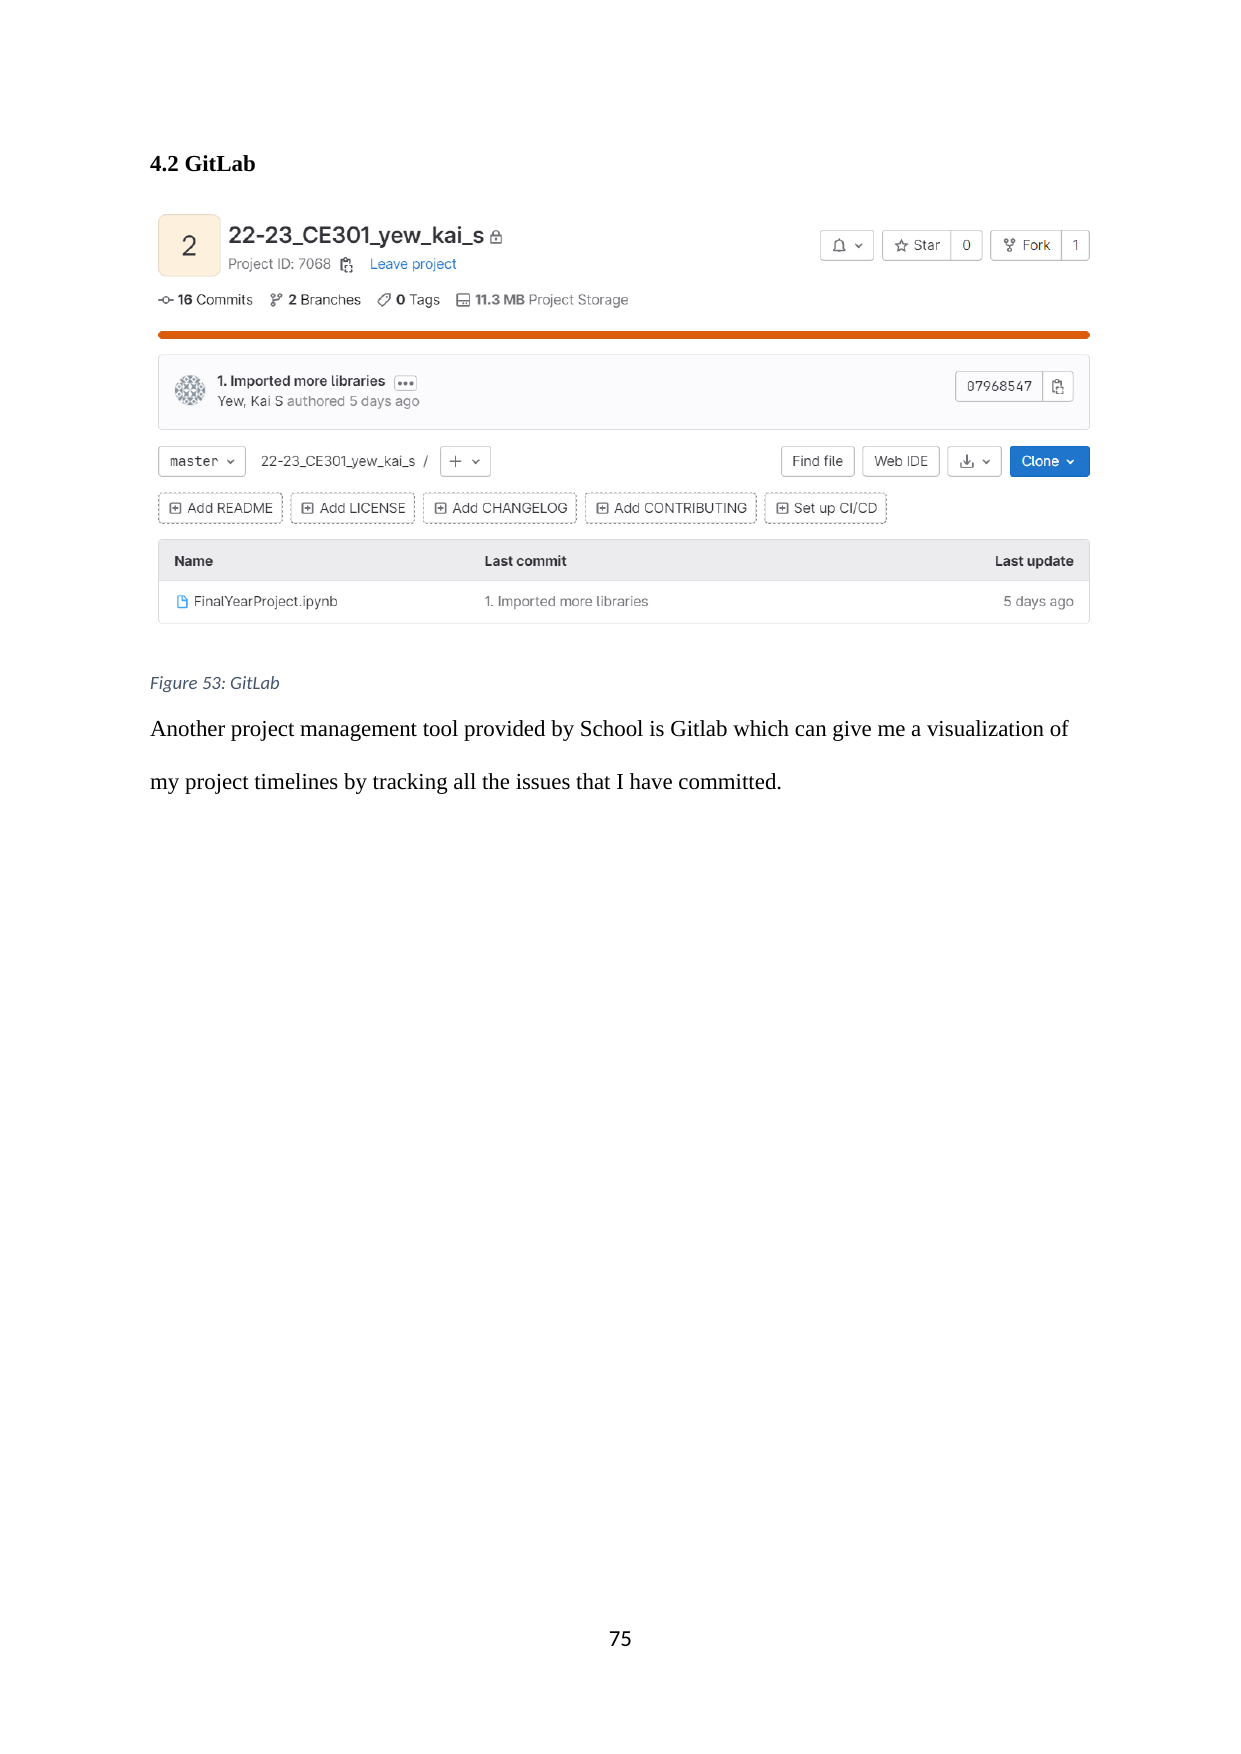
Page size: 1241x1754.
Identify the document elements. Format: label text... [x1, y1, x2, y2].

picture [150, 202, 1091, 627]
text Another project management tool provided by School is Gitlab which can give me a visualization of my project timelines by tracking all the issues that I have committed. [150, 715, 1090, 794]
subtitle 4.2 GitLab [150, 150, 1090, 176]
